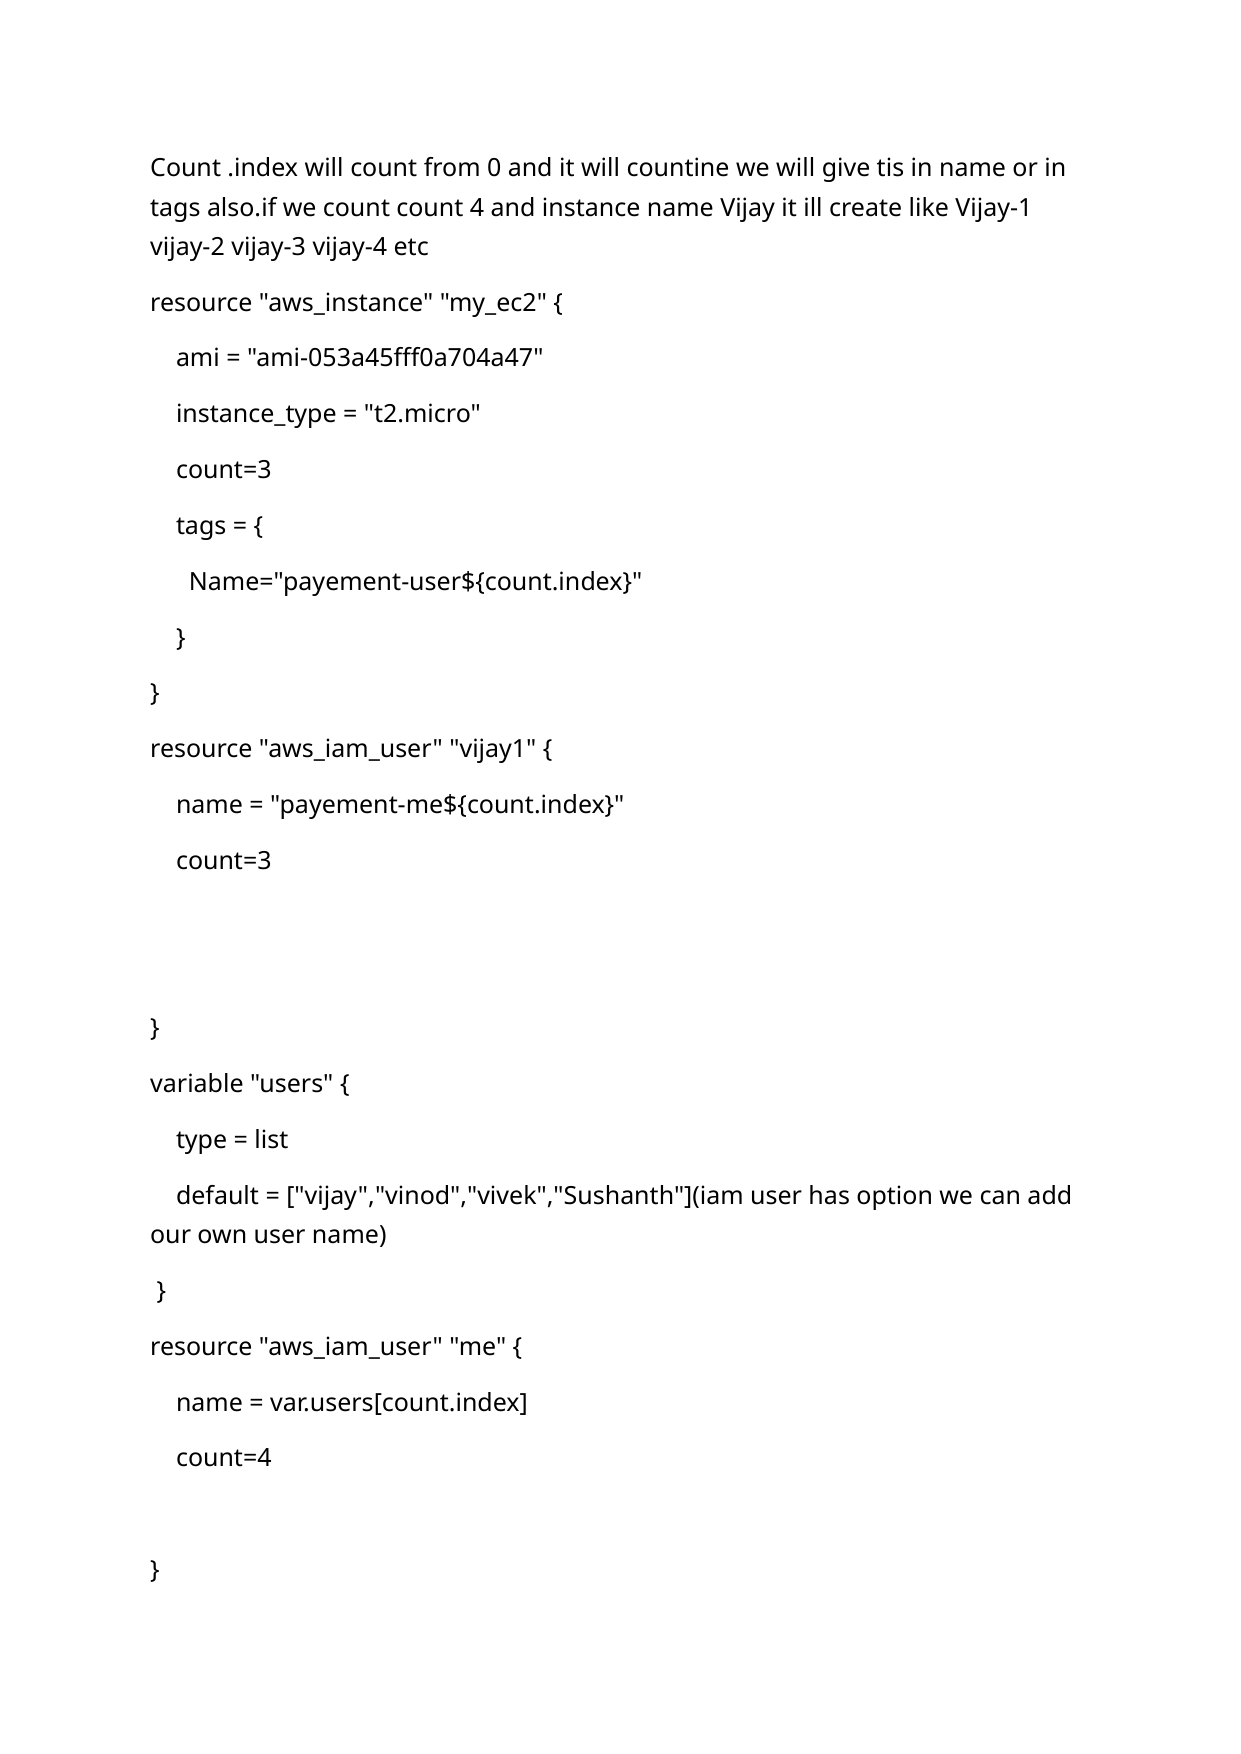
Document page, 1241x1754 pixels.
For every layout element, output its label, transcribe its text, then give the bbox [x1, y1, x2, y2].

text count=3 [150, 452, 1090, 486]
text resource "aws_iam_user" "me" { [150, 1328, 1090, 1362]
text name = var.users[count.index] [150, 1384, 1090, 1418]
text Count .index will count from 0 and it will countine we will give tis in name or in tags also.if we count count 4 and instance name Vijay it ill create like Vijay-1 vijay-2 vijay-3 vijay-4 etc [150, 150, 1090, 262]
text ami = "ami-053a45fff0a704a47" [150, 340, 1090, 374]
text } [150, 1552, 1090, 1586]
text type = list [150, 1122, 1090, 1156]
text } [150, 619, 1090, 653]
text count=3 [150, 842, 1090, 877]
text } [150, 1010, 1090, 1044]
text } [150, 1272, 1090, 1307]
text name = "payement-me${count.index}" [150, 787, 1090, 821]
text resource "aws_instance" "my_ec2" { [150, 284, 1090, 318]
text default = ["vijay","vinod","vivek","Sushanth"](iam user has option we can add our own user name) [150, 1177, 1090, 1251]
text Name="payement-user${count.index}" [150, 563, 1090, 597]
text count=4 [150, 1440, 1090, 1474]
text instance_type = "t2.micro" [150, 396, 1090, 430]
text resource "aws_iam_user" "vijay1" { [150, 731, 1090, 765]
text tags = { [150, 507, 1090, 542]
text variable "users" { [150, 1066, 1090, 1100]
text } [150, 675, 1090, 709]
